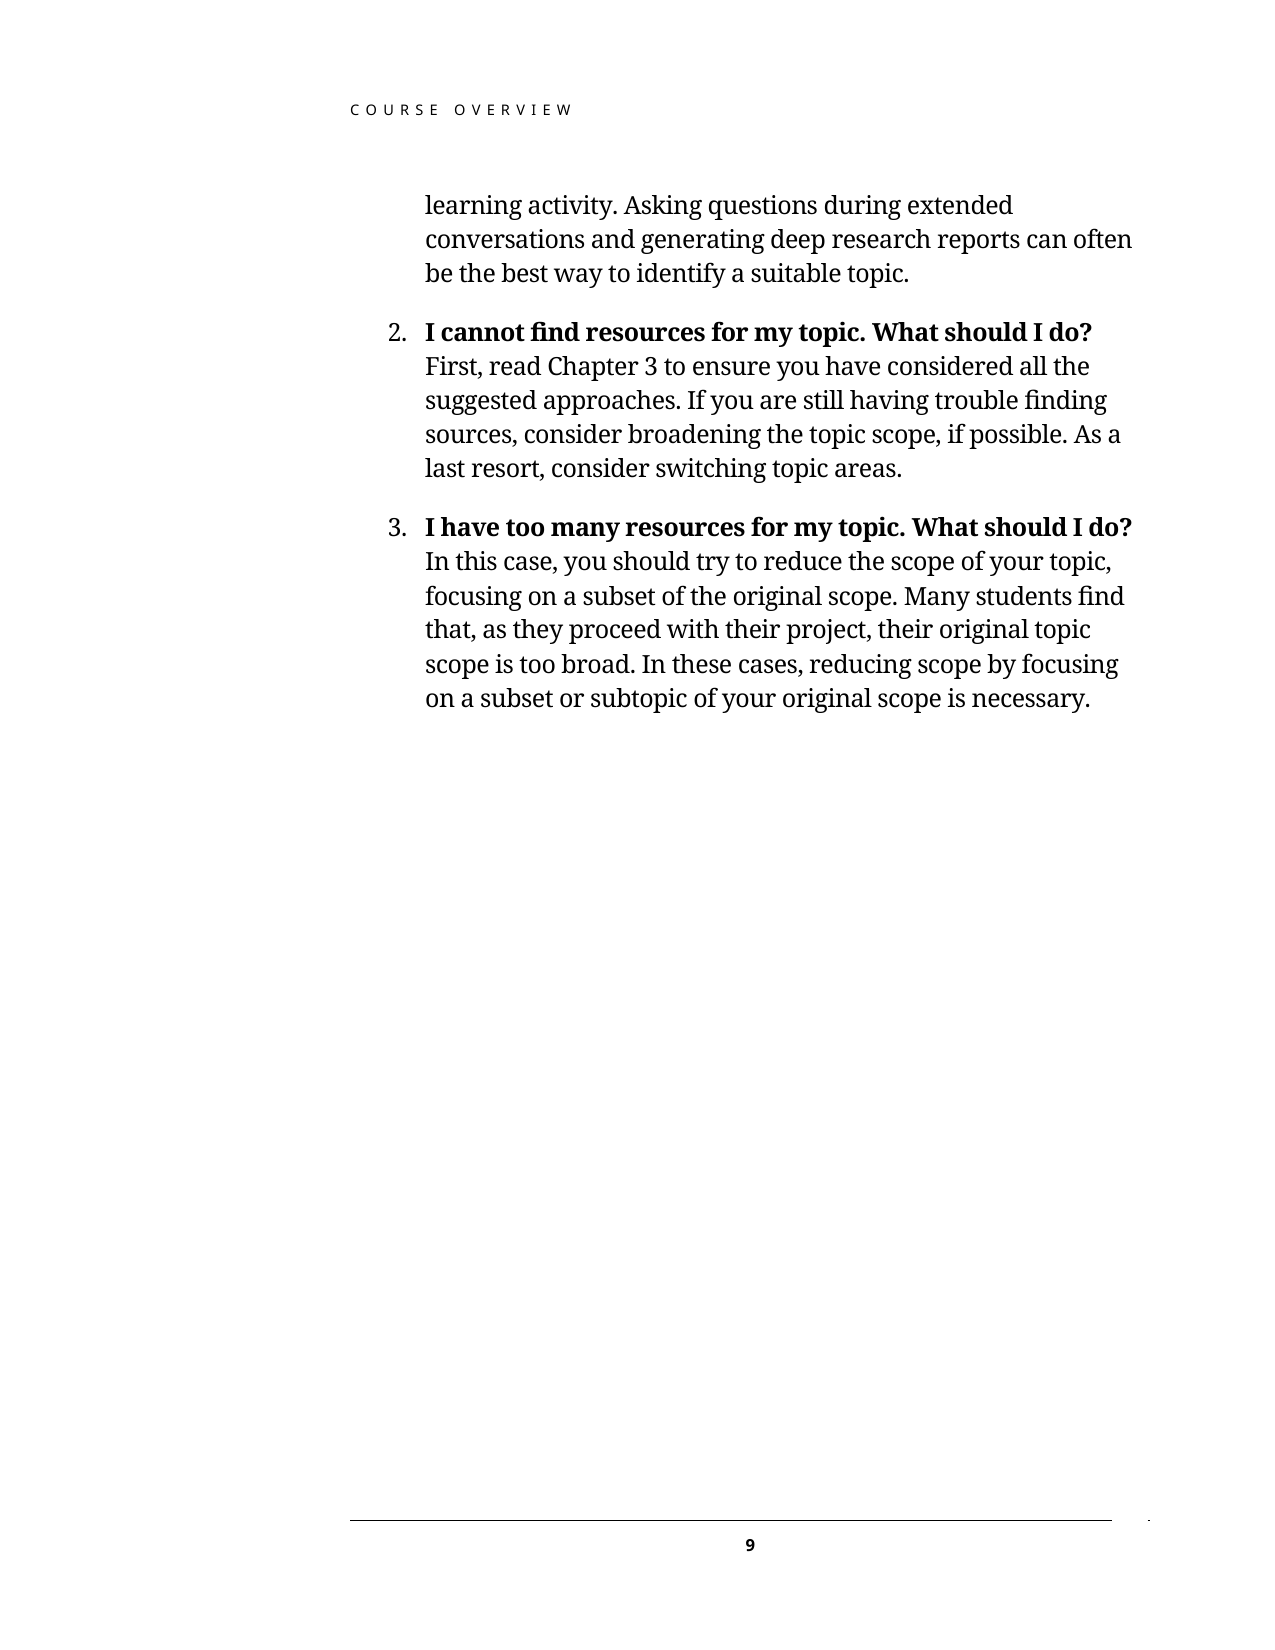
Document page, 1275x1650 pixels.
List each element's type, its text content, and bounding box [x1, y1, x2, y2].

list I have too many resources for my topic. What should I do? In this case, you should try to reduce the scope of your topic, focusing on a subset of the original scope. Many students find that, as they proceed with their project, their original topic scope is too broad. In these cases, reducing scope by focusing on a subset or subtopic of your original scope is necessary. [387, 510, 1150, 714]
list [387, 187, 1150, 290]
list I cannot find resources for my topic. What should I do? First, read Chapter 3 to ensure you have considered all the suggested approaches. If you are still having trouble finding sources, consider broadening the topic scope, if possible. As a last resort, consider switching topic areas. [387, 315, 1150, 485]
